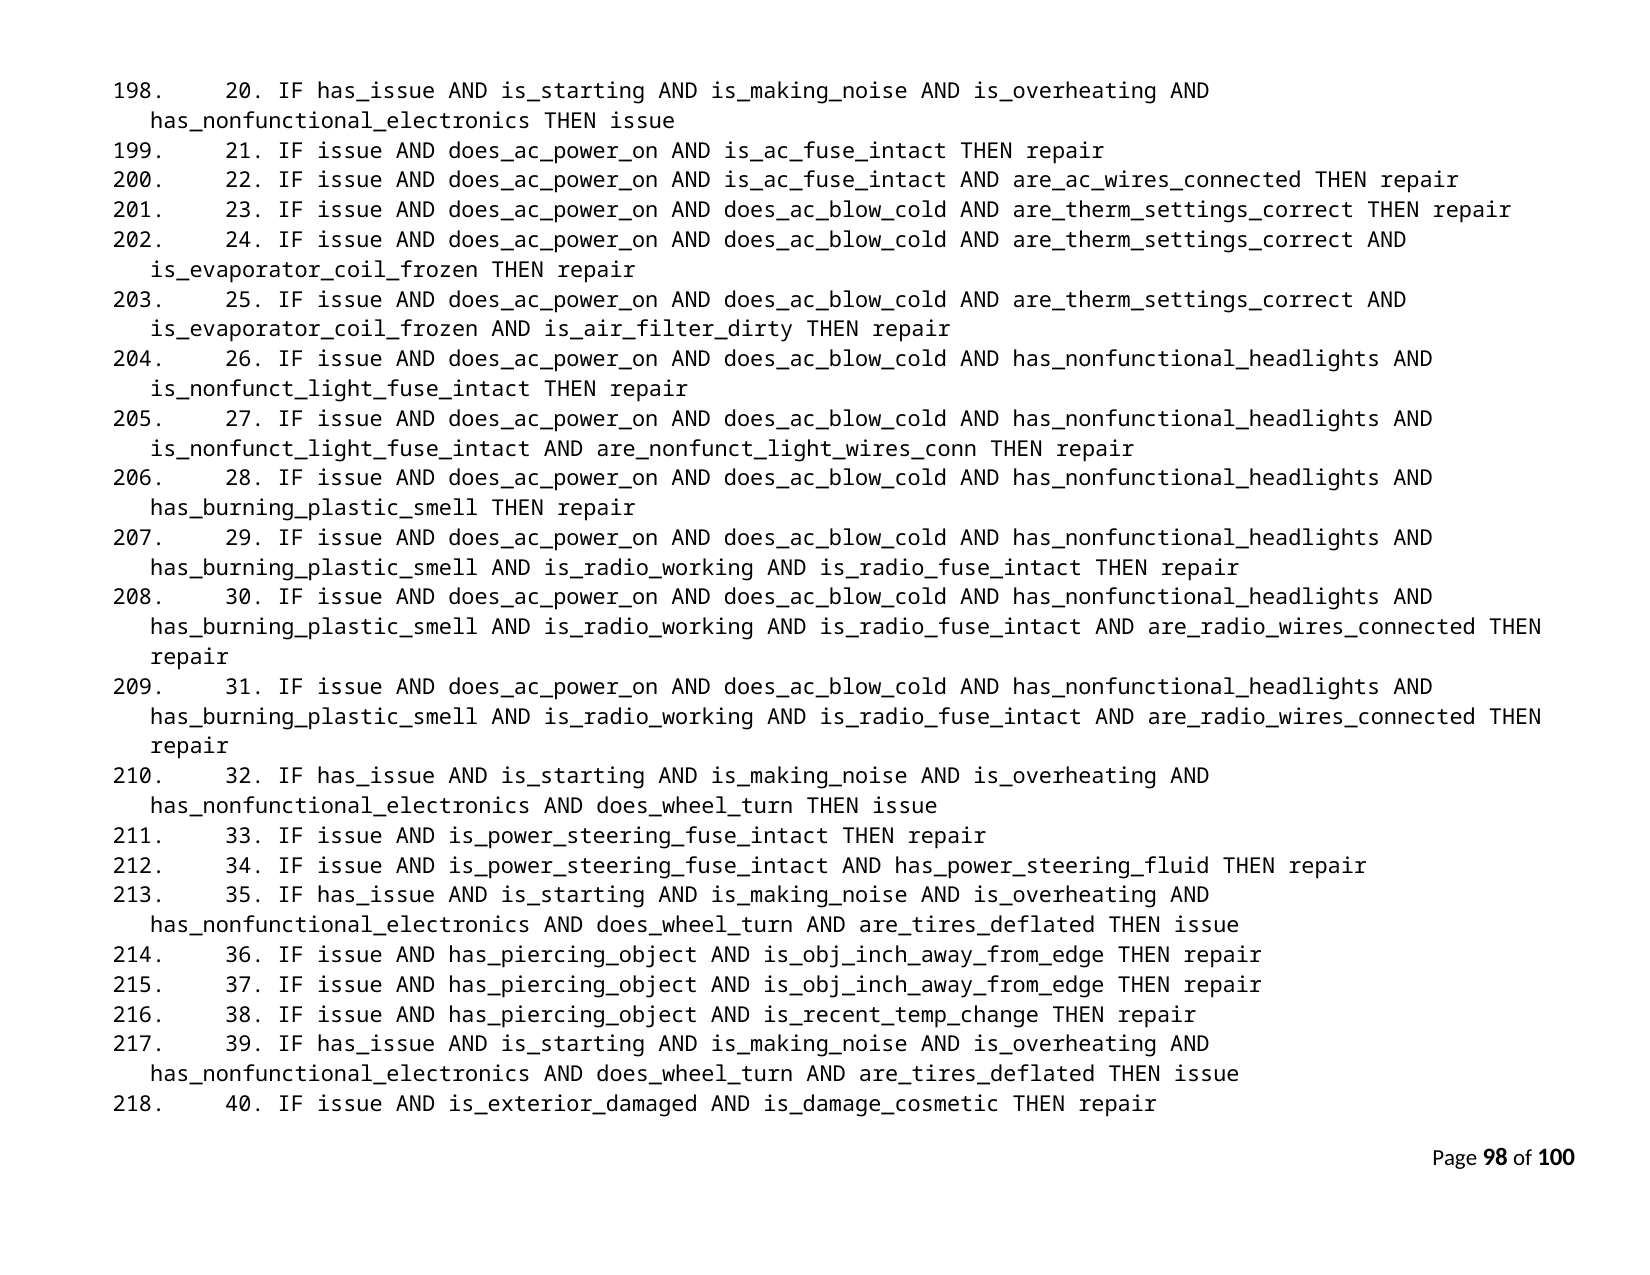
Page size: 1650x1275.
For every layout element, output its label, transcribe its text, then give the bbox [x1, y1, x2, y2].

list 21. IF issue AND does_ac_power_on AND is_ac_fuse_intact THEN repair [112, 134, 1575, 164]
list 25. IF issue AND does_ac_power_on AND does_ac_blow_cold AND are_therm_settings_correct AND is_evaporator_coil_frozen AND is_air_filter_dirty THEN repair [112, 283, 1575, 343]
list 33. IF issue AND is_power_steering_fuse_intact THEN repair [112, 820, 1575, 849]
list 22. IF issue AND does_ac_power_on AND is_ac_fuse_intact AND are_ac_wires_connected THEN repair [112, 164, 1575, 194]
list 32. IF has_issue AND is_starting AND is_making_noise AND is_overheating AND has_nonfunctional_electronics AND does_wheel_turn THEN issue [112, 760, 1575, 820]
list 36. IF issue AND has_piercing_object AND is_obj_inch_away_from_edge THEN repair [112, 939, 1575, 969]
list 39. IF has_issue AND is_starting AND is_making_noise AND is_overheating AND has_nonfunctional_electronics AND does_wheel_turn AND are_tires_deflated THEN issue [112, 1028, 1575, 1088]
list 30. IF issue AND does_ac_power_on AND does_ac_blow_cold AND has_nonfunctional_headlights AND has_burning_plastic_smell AND is_radio_working AND is_radio_fuse_intact AND are_radio_wires_connected THEN repair [112, 581, 1575, 671]
list 34. IF issue AND is_power_steering_fuse_intact AND has_power_steering_fluid THEN repair [112, 849, 1575, 879]
list 24. IF issue AND does_ac_power_on AND does_ac_blow_cold AND are_therm_settings_correct AND is_evaporator_coil_frozen THEN repair [112, 224, 1575, 283]
list 31. IF issue AND does_ac_power_on AND does_ac_blow_cold AND has_nonfunctional_headlights AND has_burning_plastic_smell AND is_radio_working AND is_radio_fuse_intact AND are_radio_wires_connected THEN repair [112, 671, 1575, 760]
list 29. IF issue AND does_ac_power_on AND does_ac_blow_cold AND has_nonfunctional_headlights AND has_burning_plastic_smell AND is_radio_working AND is_radio_fuse_intact THEN repair [112, 522, 1575, 581]
list 20. IF has_issue AND is_starting AND is_making_noise AND is_overheating AND has_nonfunctional_electronics THEN issue [112, 75, 1575, 134]
list 35. IF has_issue AND is_starting AND is_making_noise AND is_overheating AND has_nonfunctional_electronics AND does_wheel_turn AND are_tires_deflated THEN issue [112, 879, 1575, 939]
list 27. IF issue AND does_ac_power_on AND does_ac_blow_cold AND has_nonfunctional_headlights AND is_nonfunct_light_fuse_intact AND are_nonfunct_light_wires_conn THEN repair [112, 403, 1575, 462]
list 26. IF issue AND does_ac_power_on AND does_ac_blow_cold AND has_nonfunctional_headlights AND is_nonfunct_light_fuse_intact THEN repair [112, 343, 1575, 403]
list 40. IF issue AND is_exterior_damaged AND is_damage_cosmetic THEN repair [112, 1088, 1575, 1118]
list 23. IF issue AND does_ac_power_on AND does_ac_blow_cold AND are_therm_settings_correct THEN repair [112, 194, 1575, 224]
list 37. IF issue AND has_piercing_object AND is_obj_inch_away_from_edge THEN repair [112, 969, 1575, 998]
list 28. IF issue AND does_ac_power_on AND does_ac_blow_cold AND has_nonfunctional_headlights AND has_burning_plastic_smell THEN repair [112, 462, 1575, 522]
list 38. IF issue AND has_piercing_object AND is_recent_temp_change THEN repair [112, 998, 1575, 1028]
